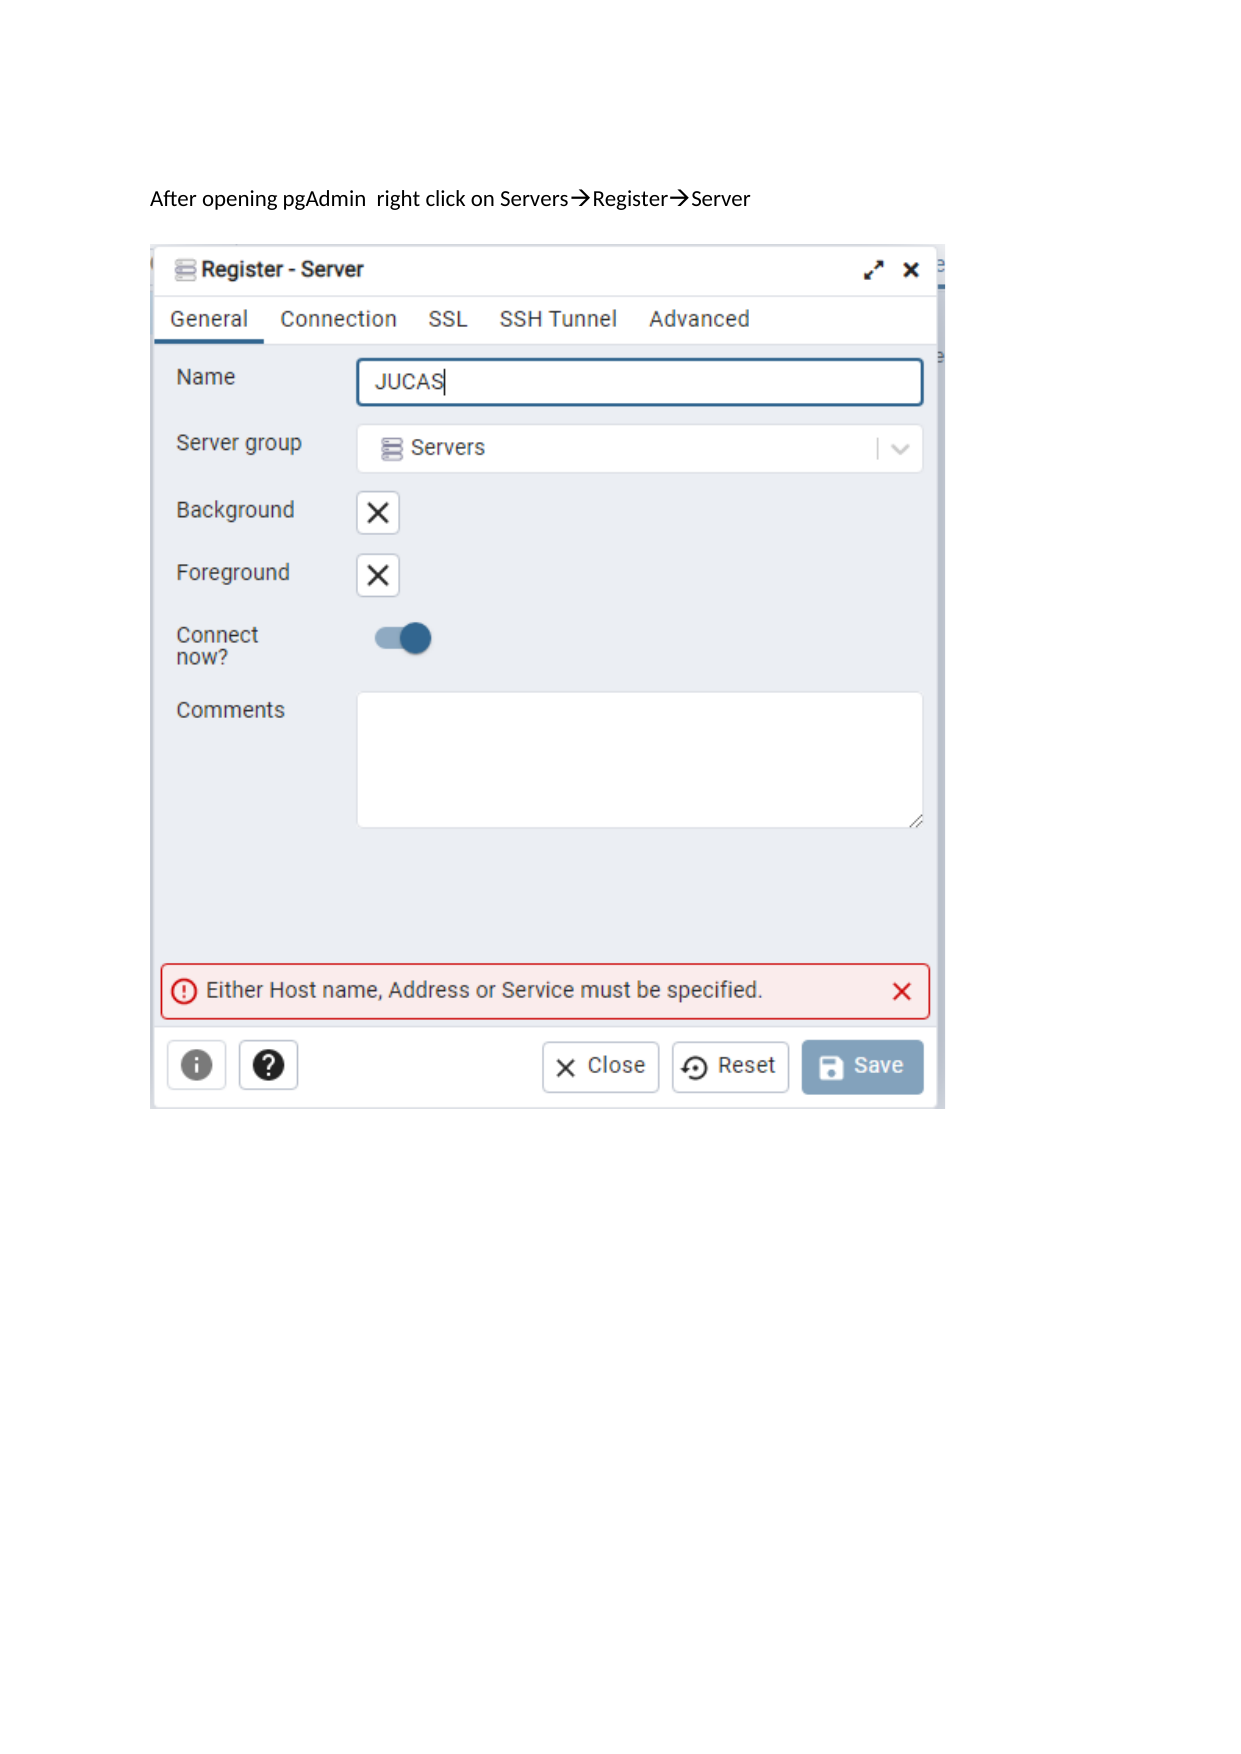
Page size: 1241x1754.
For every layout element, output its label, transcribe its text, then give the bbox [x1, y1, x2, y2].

text After opening pgAdmin right click on ServersRegisterServer [150, 184, 1090, 212]
picture [150, 244, 946, 1109]
